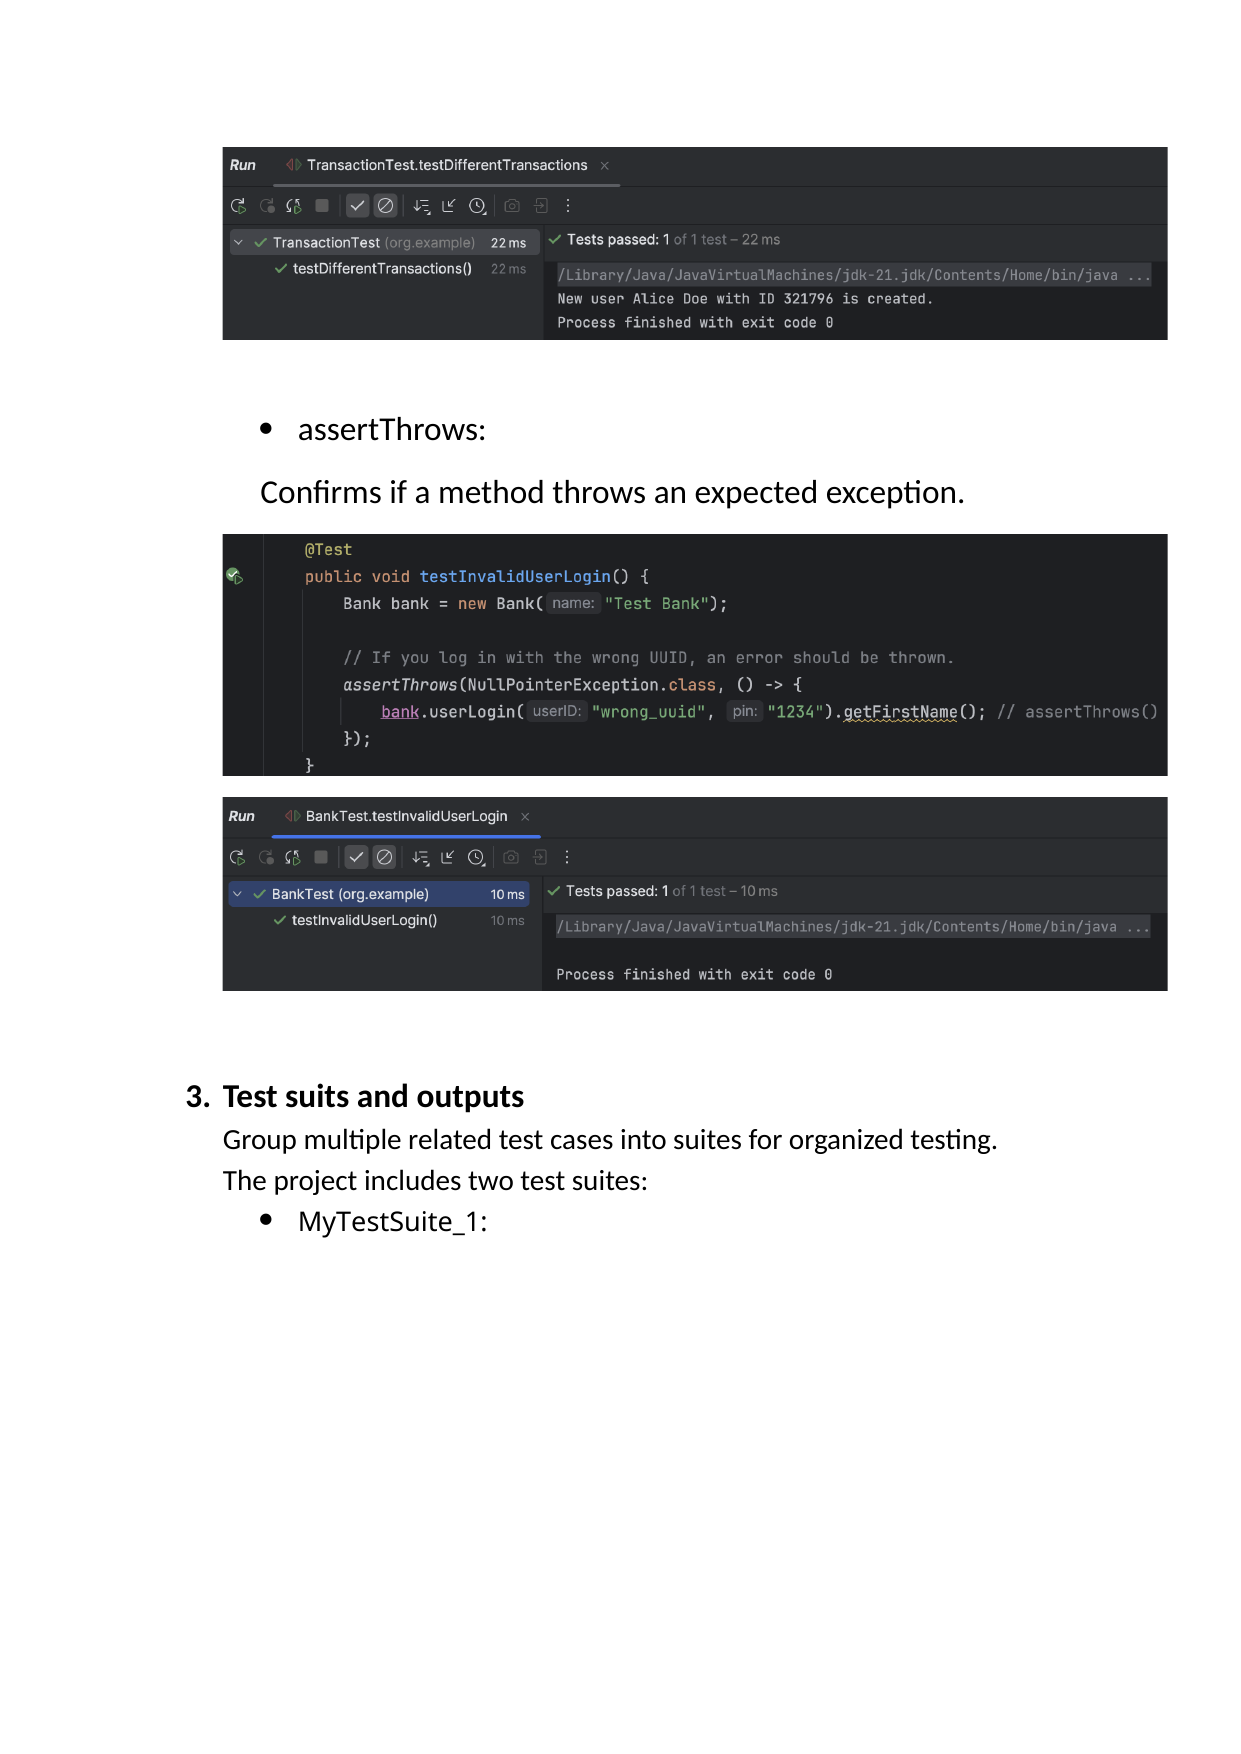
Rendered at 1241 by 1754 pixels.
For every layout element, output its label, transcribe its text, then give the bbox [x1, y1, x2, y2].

picture [222, 534, 1168, 776]
picture [222, 147, 1168, 340]
picture [222, 797, 1168, 991]
list Test suits and outputs Group multiple related test cases into suites for organized testing. [185, 1075, 1093, 1156]
list MyTestSuite_1: [260, 1203, 1093, 1239]
list The project includes two test suites: [223, 1162, 1093, 1197]
list assertThrows: [260, 407, 1093, 448]
text Confirms if a method throws an expected exception. [260, 471, 1093, 512]
